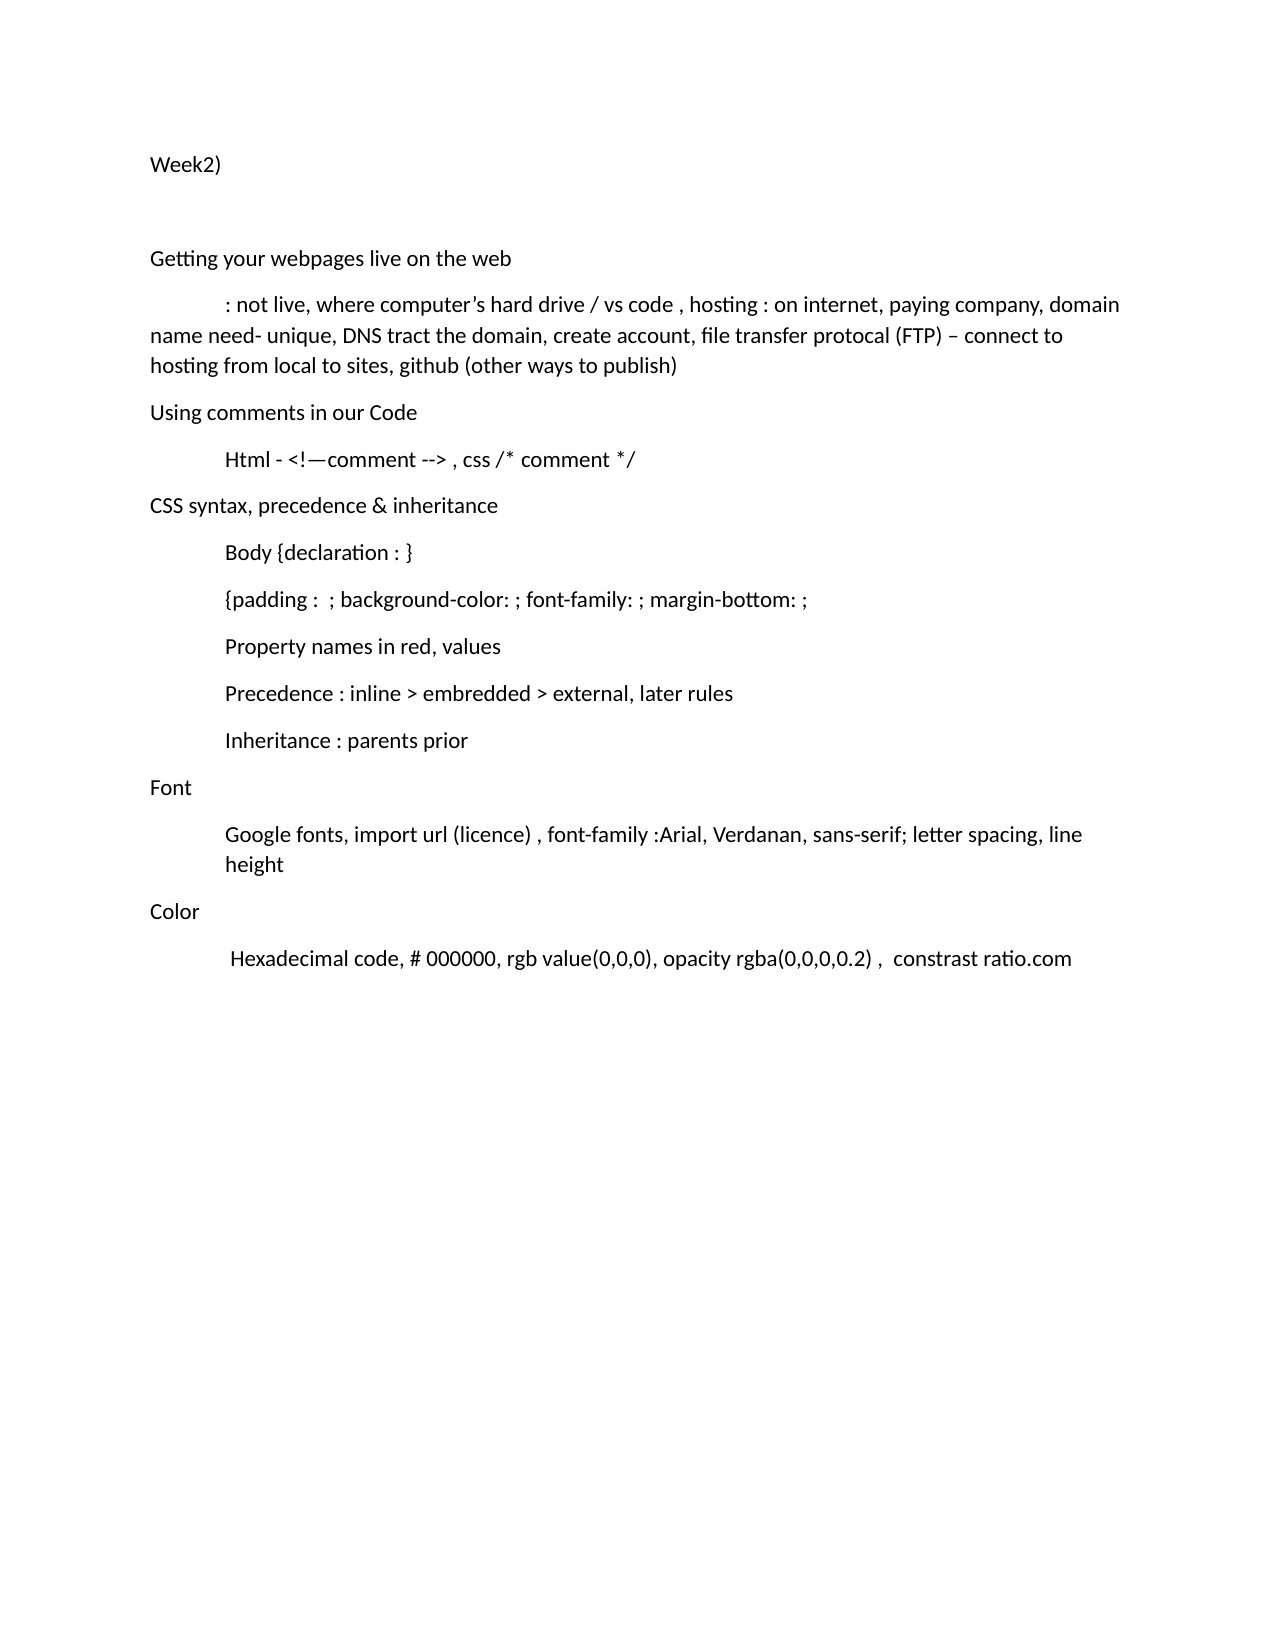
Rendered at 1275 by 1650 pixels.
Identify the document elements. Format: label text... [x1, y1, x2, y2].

text {padding : ; background-color: ; font-family: ; margin-bottom: ; [150, 585, 1125, 613]
text Using comments in our Code [150, 398, 1125, 426]
text Font [150, 773, 1125, 801]
text Hexadecimal code, # 000000, rgb value(0,0,0), opacity rgba(0,0,0,0.2) , constrast ratio.com [150, 944, 1125, 972]
text Color [150, 897, 1125, 925]
text Google fonts, import url (licence) , font-family :Arial, Verdanan, sans-serif; letter spacing, line height [225, 820, 1125, 878]
text Property names in red, values [150, 632, 1125, 660]
text Html - <!—comment --> , css /* comment */ [150, 445, 1125, 473]
text Inheritance : parents prior [150, 726, 1125, 754]
text : not live, where computer’s hard drive / vs code , hosting : on internet, paying company, domain name need- unique, DNS tract the domain, create account, file transfer protocal (FTP) – connect to hosting from local to sites, github (other ways to publish) [150, 291, 1125, 379]
text CSS syntax, precedence & inheritance [150, 492, 1125, 520]
text Precedence : inline > embredded > external, later rules [150, 679, 1125, 707]
text Getting your webpages live on the web [150, 244, 1125, 272]
text Body {declaration : } [150, 538, 1125, 567]
text Week2) [150, 150, 1125, 178]
